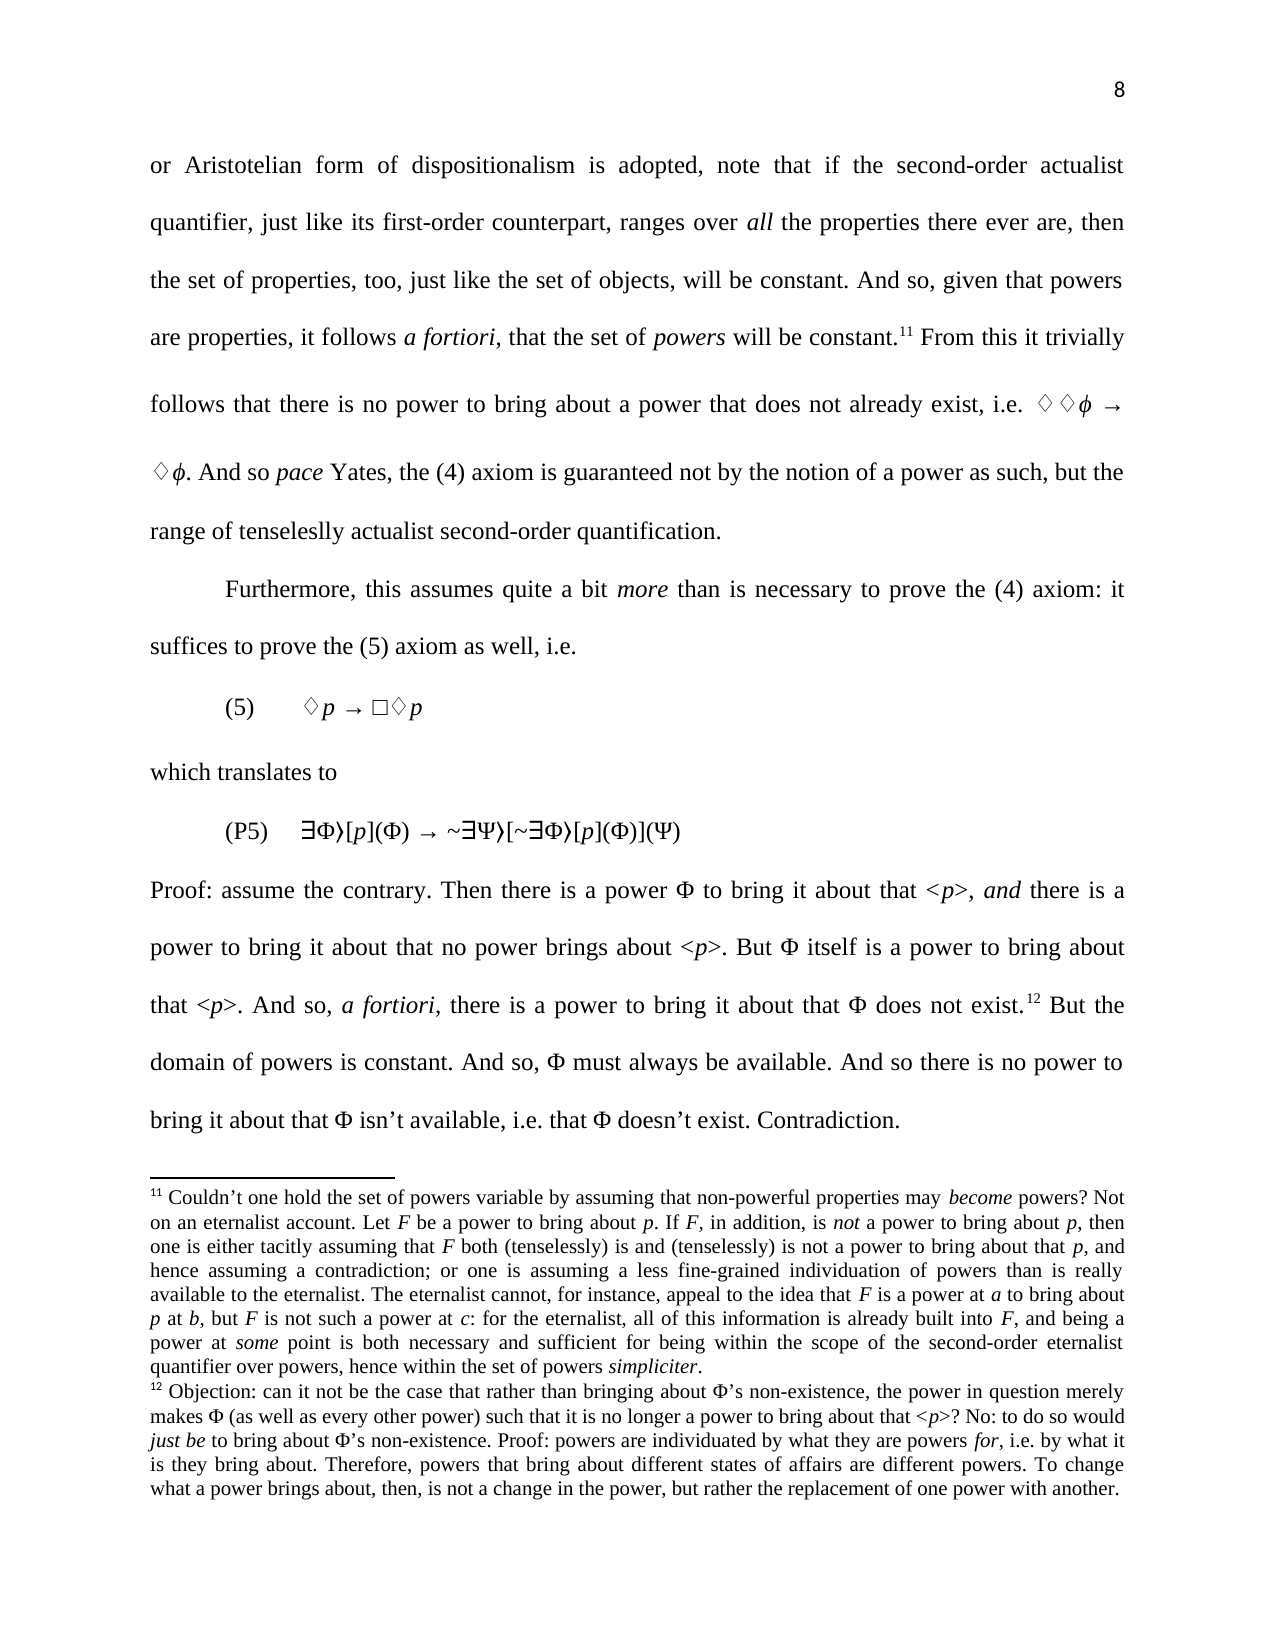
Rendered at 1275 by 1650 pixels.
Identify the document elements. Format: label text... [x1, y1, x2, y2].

text which translates to [150, 757, 1125, 786]
text (5) ♢p → □♢p [150, 689, 1125, 723]
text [150, 150, 1125, 545]
text Proof: assume the contrary. Then there is a power Φ to bring it about that <p>, and there is a power to bring it about that no power brings about <p>. But Φ itself is a power to bring about that <p>. And so, a fortiori, there is a power to bring it about that Φ does not exist. But the domain of powers is constant. And so, Φ must always be available. And so there is no power to bring it about that Φ isn’t available, i.e. that Φ doesn’t exist. Contradiction. [150, 875, 1125, 1133]
text Furthermore, this assumes quite a bit more than is necessary to prove the (4) axiom: it suffices to prove the (5) axiom as well, i.e. [150, 574, 1125, 660]
text (P5) ∃Φ⟩[p](Φ) → ~∃Ψ⟩[~∃Φ⟩[p](Φ)](Ψ) [150, 814, 1125, 844]
